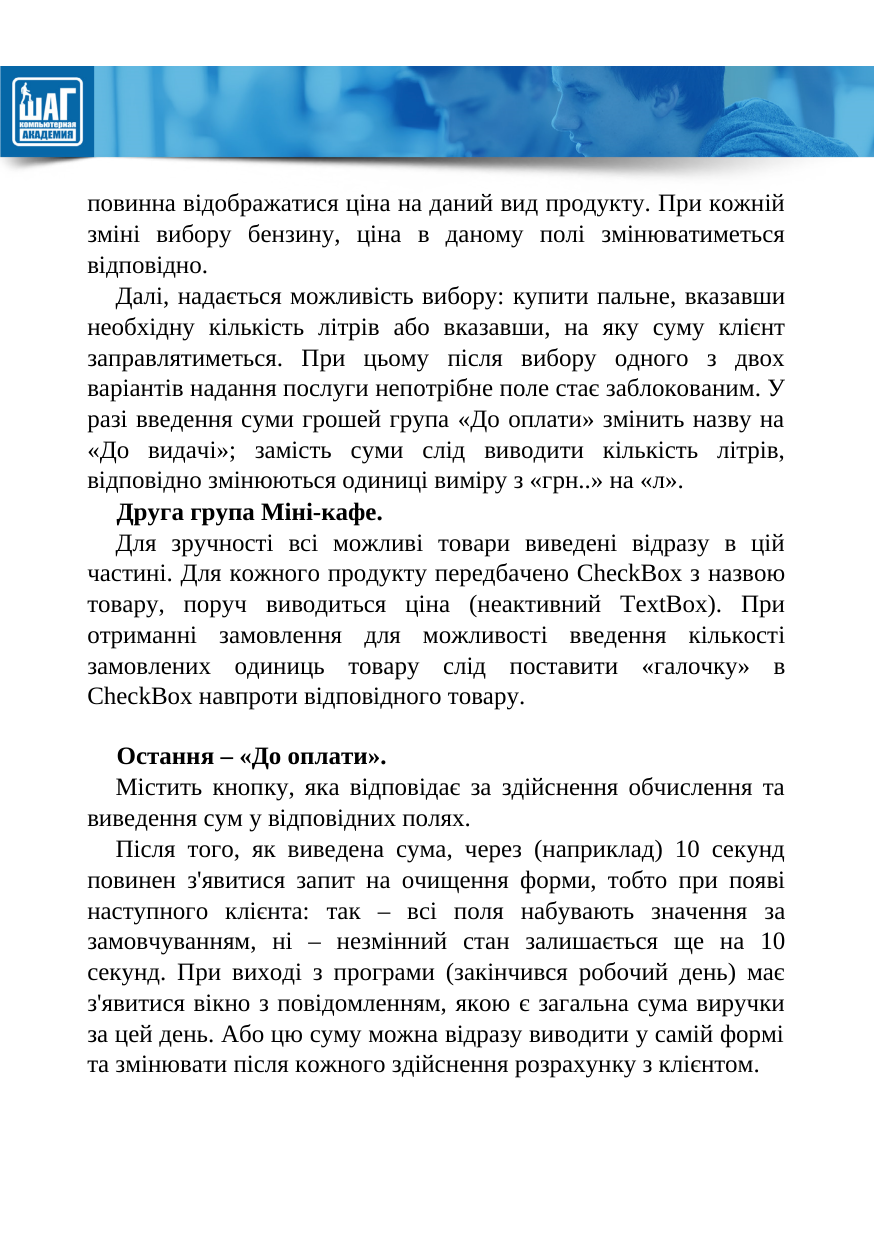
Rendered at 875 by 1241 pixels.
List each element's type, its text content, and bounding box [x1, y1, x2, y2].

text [87, 188, 786, 279]
text Після того, як виведена сума, через (наприклад) 10 секунд повинен з'явитися запит на очищення форми, тобто при появі наступного клієнта: так – всі поля набувають значення за замовчуванням, ні – незмінний стан залишається ще на 10 секунд. При виході з програми (закінчився робочий день) має з'явитися вікно з повідомленням, якою є загальна сума виручки за цей день. Або цю суму можна відразу виводити у самій формі та змінювати після кожного здійснення розрахунку з клієнтом. [87, 834, 786, 1078]
text Містить кнопку, яка відповідає за здійснення обчислення та виведення сум у відповідних полях. [87, 772, 786, 832]
text Для зручності всі можливі товари виведені відразу в цій частині. Для кожного продукту передбачено CheckBox з назвою товару, поруч виводиться ціна (неактивний TextBox). При отриманні замовлення для можливості введення кількості замовлених одиниць товару слід поставити «галочку» в CheckBox навпроти відповідного товару. [87, 528, 786, 710]
text Остання – «До оплати». [116, 741, 786, 770]
picture [0, 65, 874, 208]
text Друга група Міні-кафе. [116, 497, 786, 526]
text Далі, надається можливість вибору: купити пальне, вказавши необхідну кількість літрів або вказавши, на яку суму клієнт заправлятиметься. При цьому після вибору одного з двох варіантів надання послуги непотрібне поле стає заблокованим. У разі введення суми грошей група «До оплати» змінить назву на «До видачі»; замість суми слід виводити кількість літрів, відповідно змінюються одиниці виміру з «грн..» на «л». [87, 281, 786, 494]
